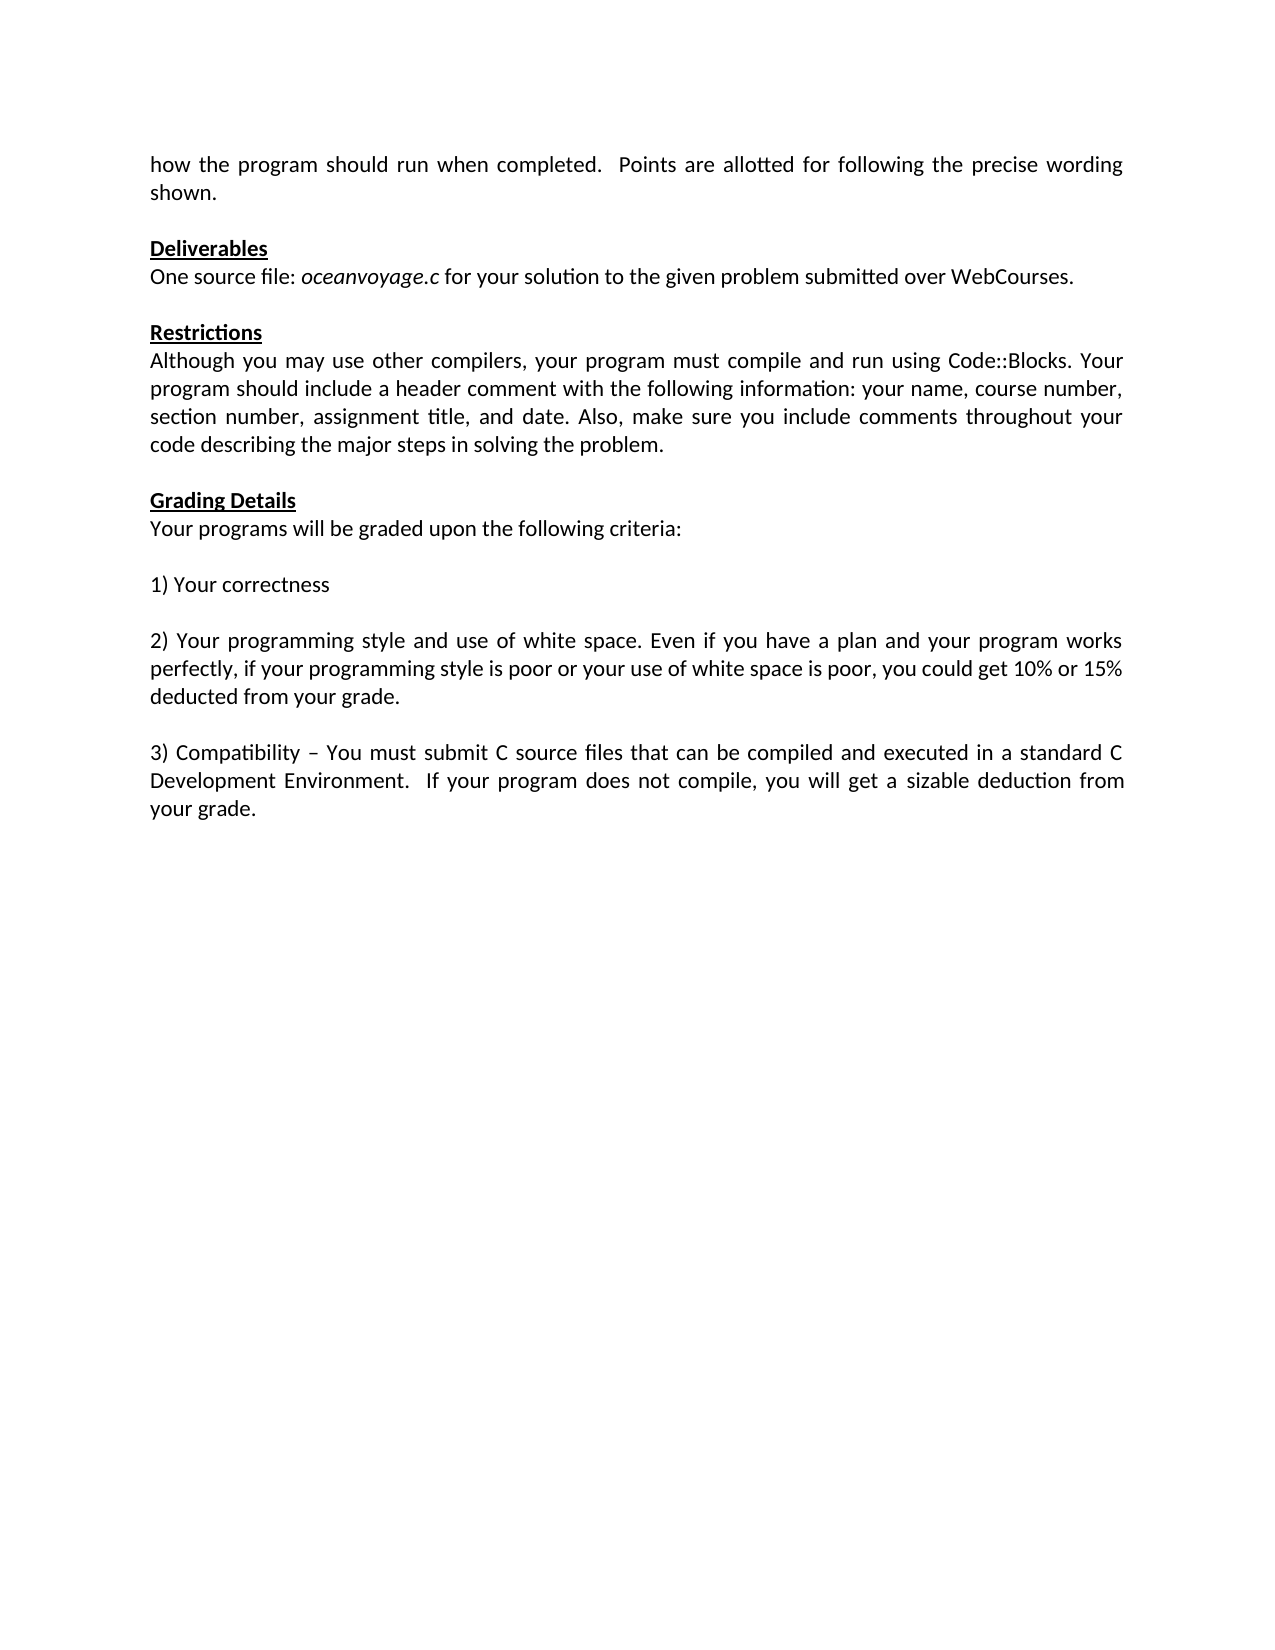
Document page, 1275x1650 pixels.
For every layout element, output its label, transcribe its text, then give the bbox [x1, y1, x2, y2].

text Deliverables [150, 234, 1125, 262]
text Your programs will be graded upon the following criteria: [150, 514, 1125, 542]
text One source file: oceanvoyage.c for your solution to the given problem submitted over WebCourses. [150, 262, 1125, 290]
text Although you may use other compilers, your program must compile and run using Code::Blocks. Your program should include a header comment with the following information: your name, course number, section number, assignment title, and date. Also, make sure you include comments throughout your code describing the major steps in solving the problem. [150, 346, 1125, 458]
text 3) Compatibility – You must submit C source files that can be compiled and executed in a standard C Development Environment. If your program does not compile, you will get a sizable deduction from your grade. [150, 738, 1125, 822]
text Restrictions [150, 318, 1125, 346]
text 1) Your correctness [150, 570, 1125, 598]
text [150, 150, 1125, 206]
text 2) Your programming style and use of white space. Even if you have a plan and your program works perfectly, if your programming style is poor or your use of white space is poor, you could get 10% or 15% deducted from your grade. [150, 626, 1125, 710]
text Grading Details [150, 486, 1125, 514]
